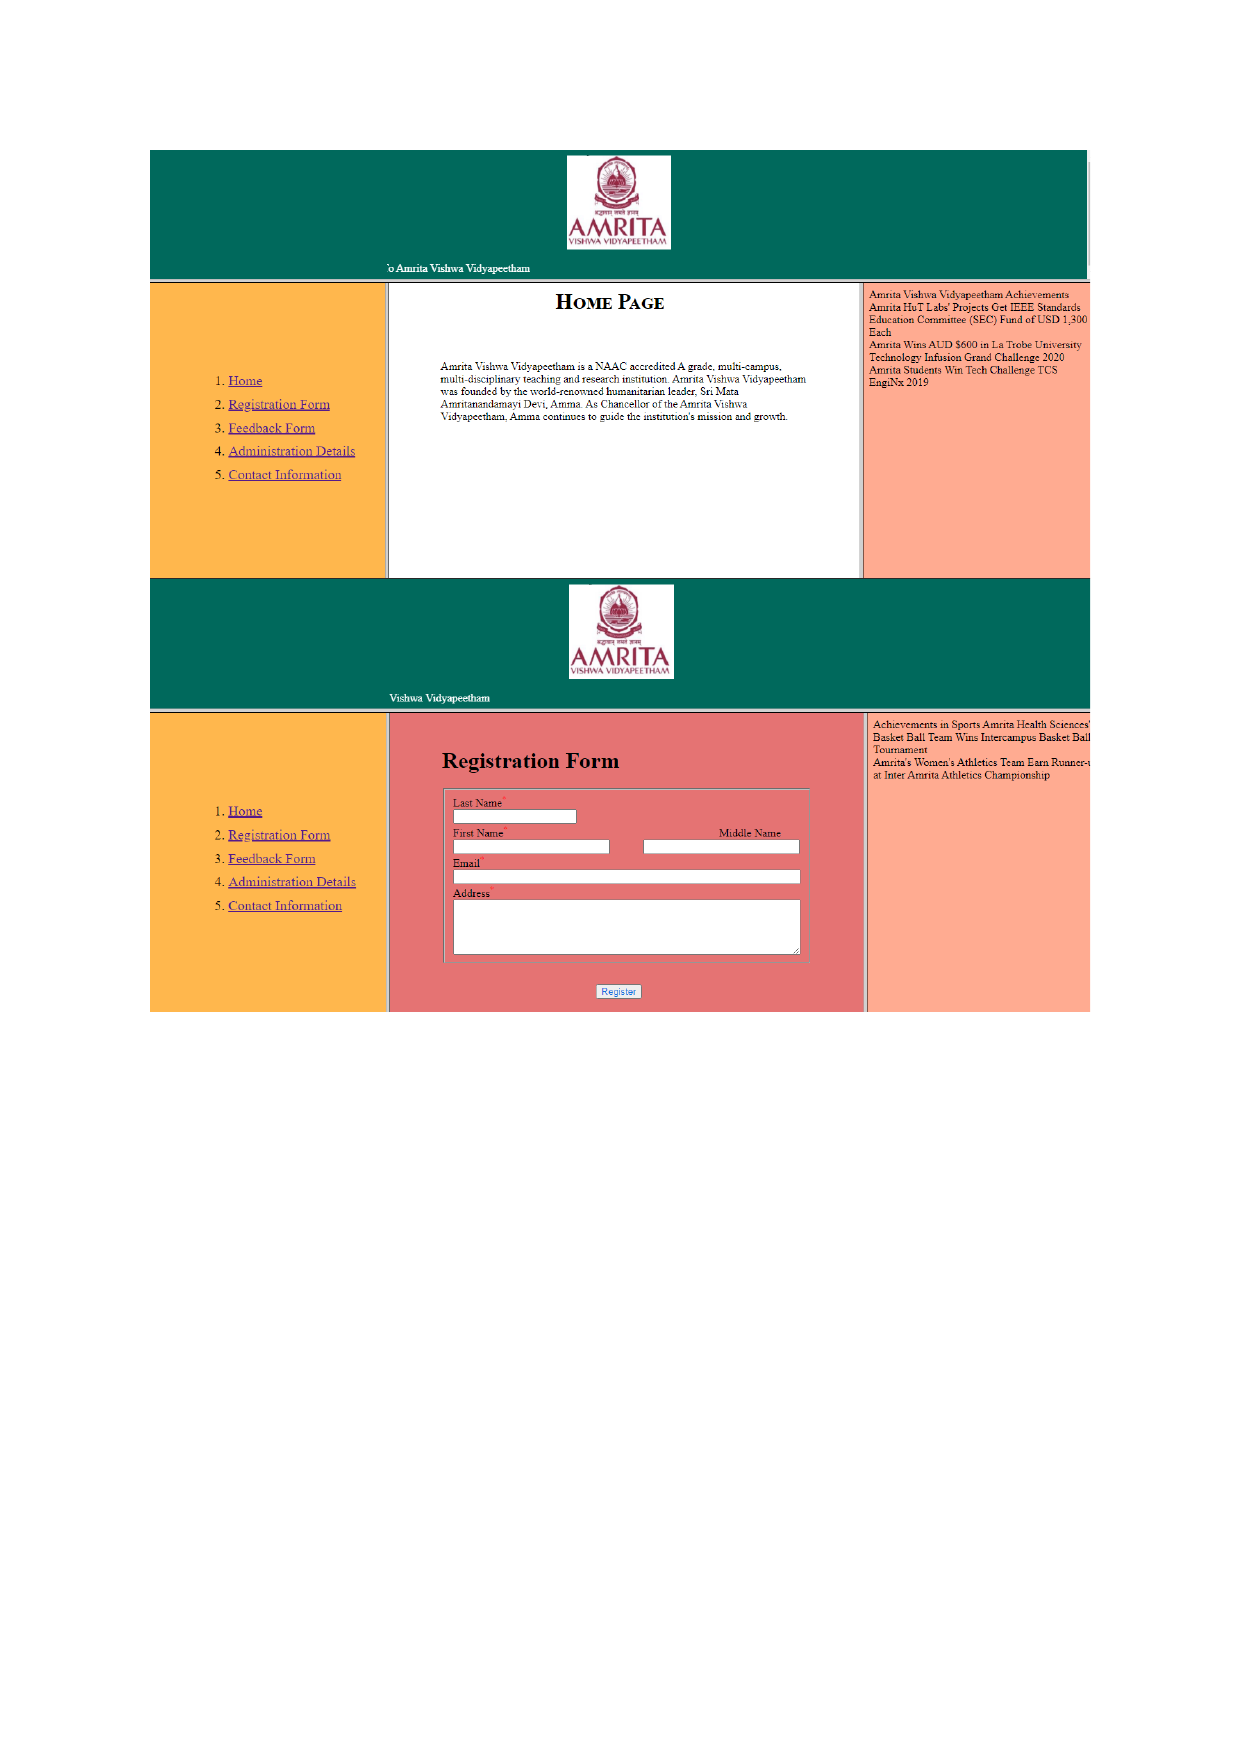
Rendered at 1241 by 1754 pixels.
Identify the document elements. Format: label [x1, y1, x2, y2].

picture [150, 150, 1091, 1012]
